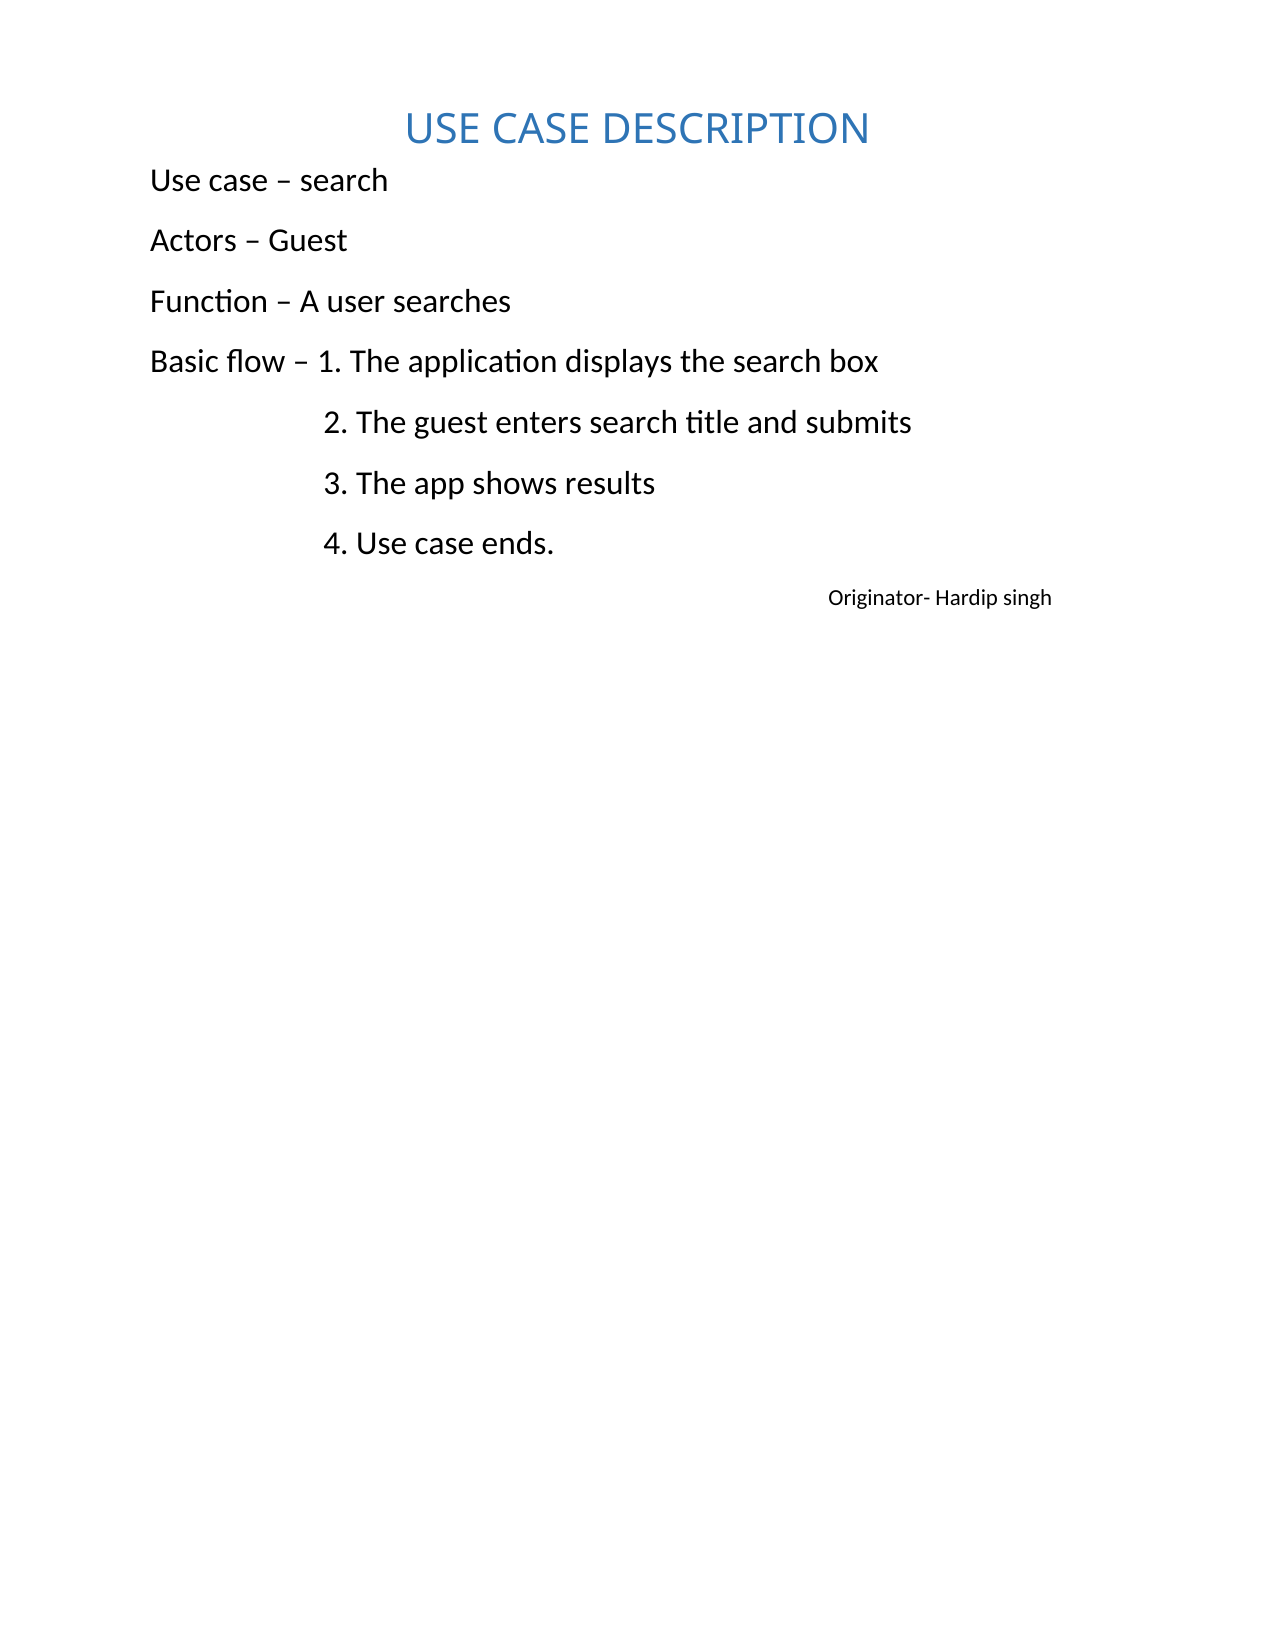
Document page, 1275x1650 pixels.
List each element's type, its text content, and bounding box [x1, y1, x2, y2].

text Function – A user searches [150, 280, 1125, 321]
text 4. Use case ends. [150, 522, 1125, 563]
text Use case – search [150, 158, 1125, 199]
text 2. The guest enters search title and submits [150, 401, 1125, 442]
text Actors – Guest [150, 219, 1125, 260]
text Basic flow – 1. The application displays the search box [150, 340, 1125, 381]
text Originator- Hardip singh [150, 583, 1125, 611]
text 3. The app shows results [150, 462, 1125, 502]
